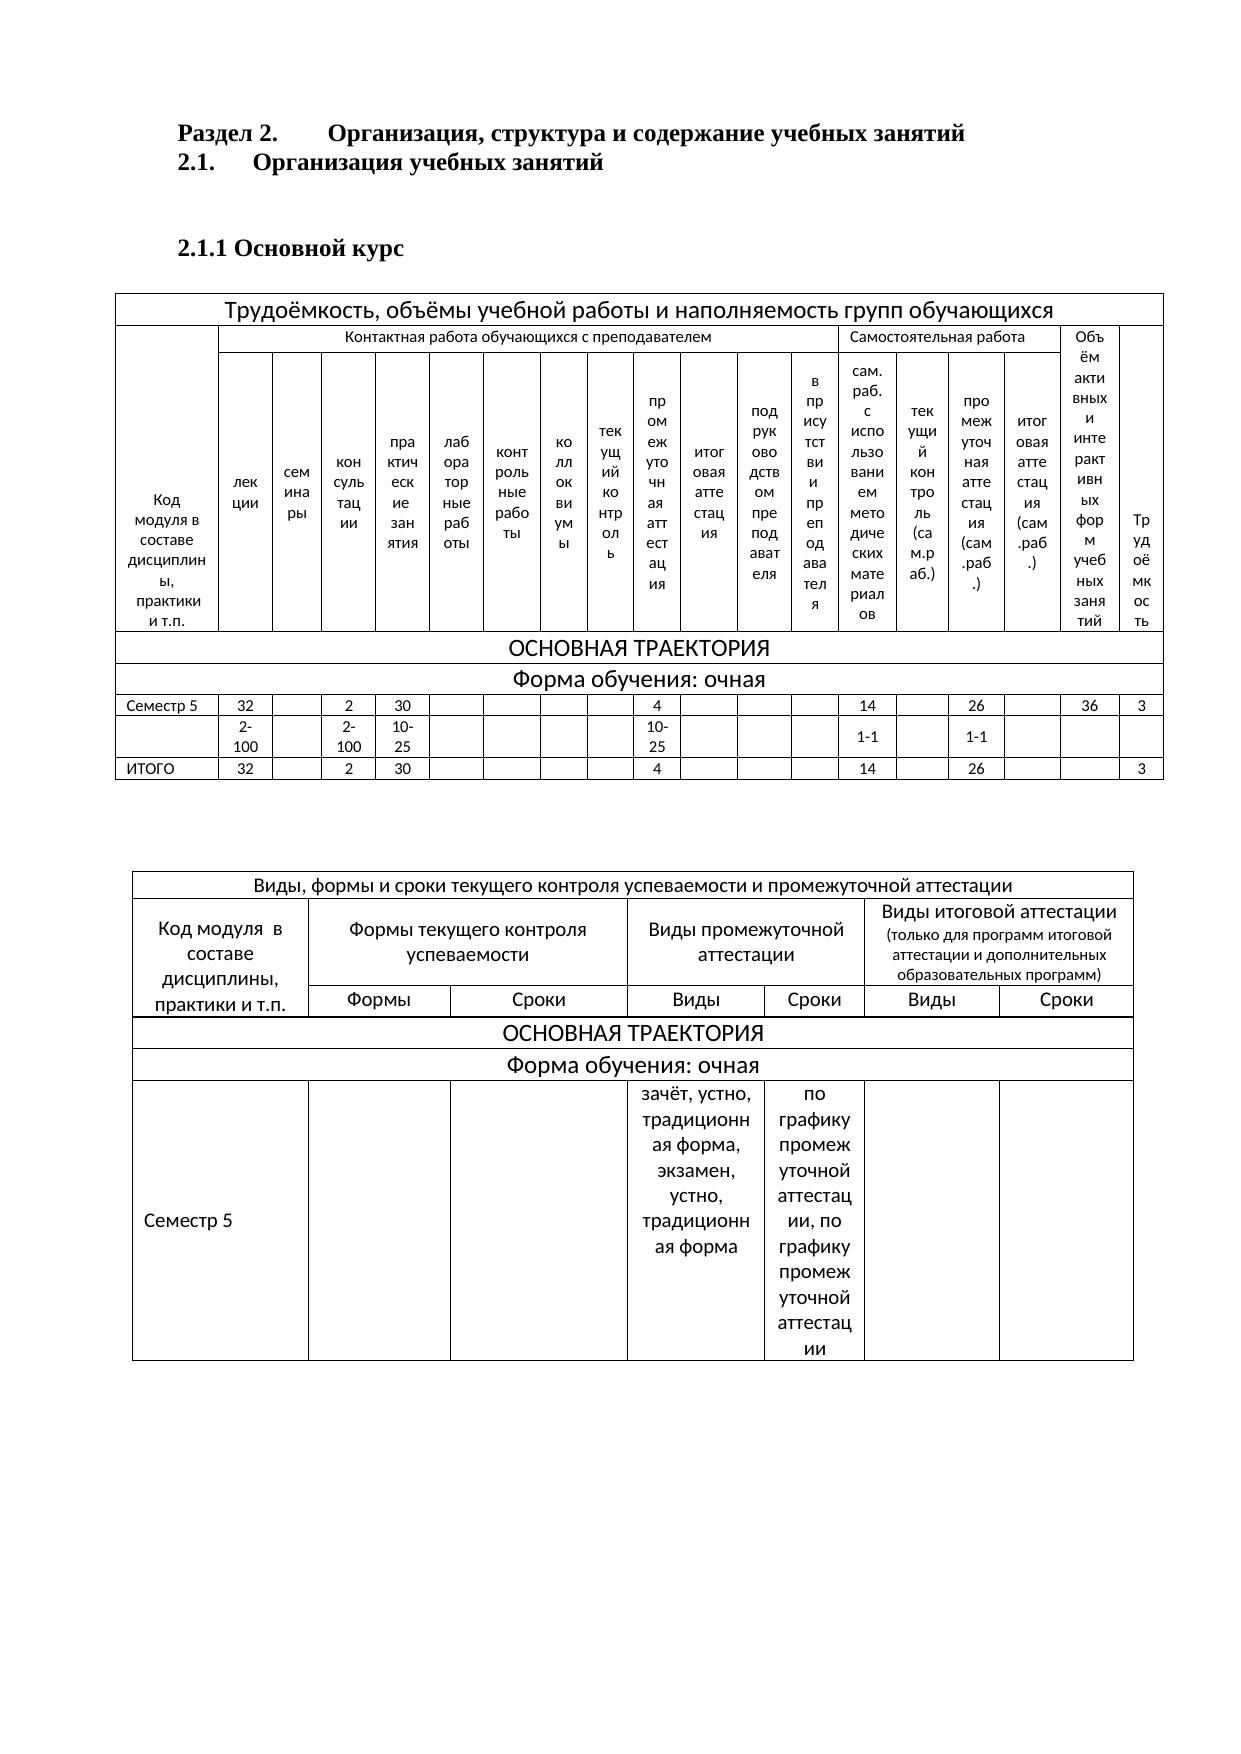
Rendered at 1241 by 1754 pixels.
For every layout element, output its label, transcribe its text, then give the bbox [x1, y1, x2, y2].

table_cell промежуточная аттестация (сам.раб.) [949, 353, 1004, 631]
table_cell Виды [628, 986, 764, 1016]
table_cell [1061, 758, 1119, 778]
table_cell лабораторные работы [430, 353, 483, 631]
table_cell промежуточная аттестация [634, 353, 680, 631]
table_cell [588, 758, 633, 778]
table_cell Семестр 5 [116, 695, 218, 715]
table_cell [792, 716, 838, 757]
table_cell 2 [322, 695, 375, 715]
table_cell лекции [219, 353, 272, 631]
table_cell [1005, 758, 1060, 778]
table_cell 4 [634, 758, 680, 778]
table_cell консультации [322, 353, 375, 631]
table_cell 26 [949, 695, 1004, 715]
table_cell сам. раб. с использованием методических материалов [839, 353, 896, 631]
table_cell по графику промежуточной аттестации, по графику промежуточной аттестации [765, 1081, 864, 1360]
table_cell [588, 695, 633, 715]
table_cell 14 [839, 695, 896, 715]
table_cell [897, 758, 948, 778]
table_cell [430, 716, 483, 757]
table_cell [1120, 716, 1163, 757]
table_cell 2-100 [322, 716, 375, 757]
table_cell практические занятия [376, 353, 429, 631]
table_cell текущий контроль [588, 353, 633, 631]
table_cell ОСНОВНАЯ ТРАЕКТОРИЯ [116, 632, 1163, 662]
table_cell Виды [865, 986, 999, 1016]
table_cell [484, 716, 540, 757]
table_cell [1061, 716, 1119, 757]
table_cell Форма обучения: очная [116, 664, 1163, 694]
table_cell 30 [376, 695, 429, 715]
table_cell семинары [273, 353, 321, 631]
table_cell 2 [322, 758, 375, 778]
table_cell 26 [949, 758, 1004, 778]
table_cell 14 [839, 758, 896, 778]
text Раздел 2. Организация, структура и содержание учебных занятий [177, 118, 1152, 147]
table_cell [484, 695, 540, 715]
table_cell Формы [309, 986, 450, 1016]
table_cell [273, 695, 321, 715]
table_cell Объём активных и интерактивных форм учебных занятий [1061, 326, 1119, 631]
text 2.1. Организация учебных занятий [177, 147, 1152, 176]
table_cell [309, 1081, 450, 1360]
table_cell [1005, 716, 1060, 757]
table_cell [681, 716, 737, 757]
table_cell Виды итоговой аттестации (только для программ итоговой аттестации и дополнительных образовательных программ) [865, 899, 1133, 985]
table_cell ОСНОВНАЯ ТРАЕКТОРИЯ [133, 1018, 1133, 1048]
table_cell [541, 758, 587, 778]
table_cell Сроки [451, 986, 627, 1016]
table_cell [1005, 695, 1060, 715]
table_cell Форма обучения: очная [133, 1049, 1133, 1079]
table_cell итоговая аттестация (сам.раб.) [1005, 353, 1060, 631]
table_cell [1000, 1081, 1133, 1360]
table_cell Сроки [1000, 986, 1133, 1016]
table_cell текущий контроль (сам.раб.) [897, 353, 948, 631]
table_cell 1-1 [949, 716, 1004, 757]
table_cell [792, 758, 838, 778]
table_cell [865, 1081, 999, 1360]
table_cell [738, 695, 791, 715]
table_cell [541, 695, 587, 715]
table_cell [430, 695, 483, 715]
table_cell Формы текущего контроля успеваемости [309, 899, 627, 985]
table_cell 3 [1120, 758, 1163, 778]
table_cell Код модуля в составе дисциплины, практики и т.п. [116, 326, 218, 631]
table_cell Семестр 5 [133, 1081, 308, 1360]
table_cell [897, 716, 948, 757]
table_cell 2-100 [219, 716, 272, 757]
table_cell Виды промежуточной аттестации [628, 899, 864, 985]
table_cell 36 [1061, 695, 1119, 715]
table_cell коллоквиумы [541, 353, 587, 631]
table_cell 10-25 [376, 716, 429, 757]
table_cell [681, 758, 737, 778]
table_cell 30 [376, 758, 429, 778]
table_cell итоговая аттестация [681, 353, 737, 631]
table_cell 32 [219, 758, 272, 778]
table_cell в присутствии преподавателя [792, 353, 838, 631]
table_cell [738, 758, 791, 778]
table_cell [484, 758, 540, 778]
table_cell 10-25 [634, 716, 680, 757]
table_cell [588, 716, 633, 757]
table_cell 32 [219, 695, 272, 715]
table_cell Сроки [765, 986, 864, 1016]
table_cell [738, 716, 791, 757]
table_cell Самостоятельная работа [839, 326, 1060, 352]
table_cell [541, 716, 587, 757]
table_cell [430, 758, 483, 778]
table_cell [273, 716, 321, 757]
table_cell Контактная работа обучающихся с преподавателем [219, 326, 838, 352]
table_cell [681, 695, 737, 715]
table_header Трудоёмкость, объёмы учебной работы и наполняемость групп обучающихся [116, 294, 1163, 325]
text 2.1.1 Основной курс [177, 233, 1152, 292]
table_cell Трудоёмкость [1120, 326, 1163, 631]
table_cell ИТОГО [116, 758, 218, 778]
table_cell Код модуля в составе дисциплины, практики и т.п. [133, 899, 308, 1016]
table_cell под руководством преподавателя [738, 353, 791, 631]
table_cell зачёт, устно, традиционная форма, экзамен, устно, традиционная форма [628, 1081, 764, 1360]
table_cell 3 [1120, 695, 1163, 715]
table_cell [116, 716, 218, 757]
table_cell 1-1 [839, 716, 896, 757]
table_cell [792, 695, 838, 715]
table_cell 4 [634, 695, 680, 715]
table_cell [273, 758, 321, 778]
table_cell [451, 1081, 627, 1360]
table_cell контрольные работы [484, 353, 540, 631]
table_cell [897, 695, 948, 715]
table_header Виды, формы и сроки текущего контроля успеваемости и промежуточной аттестации [133, 872, 1133, 897]
